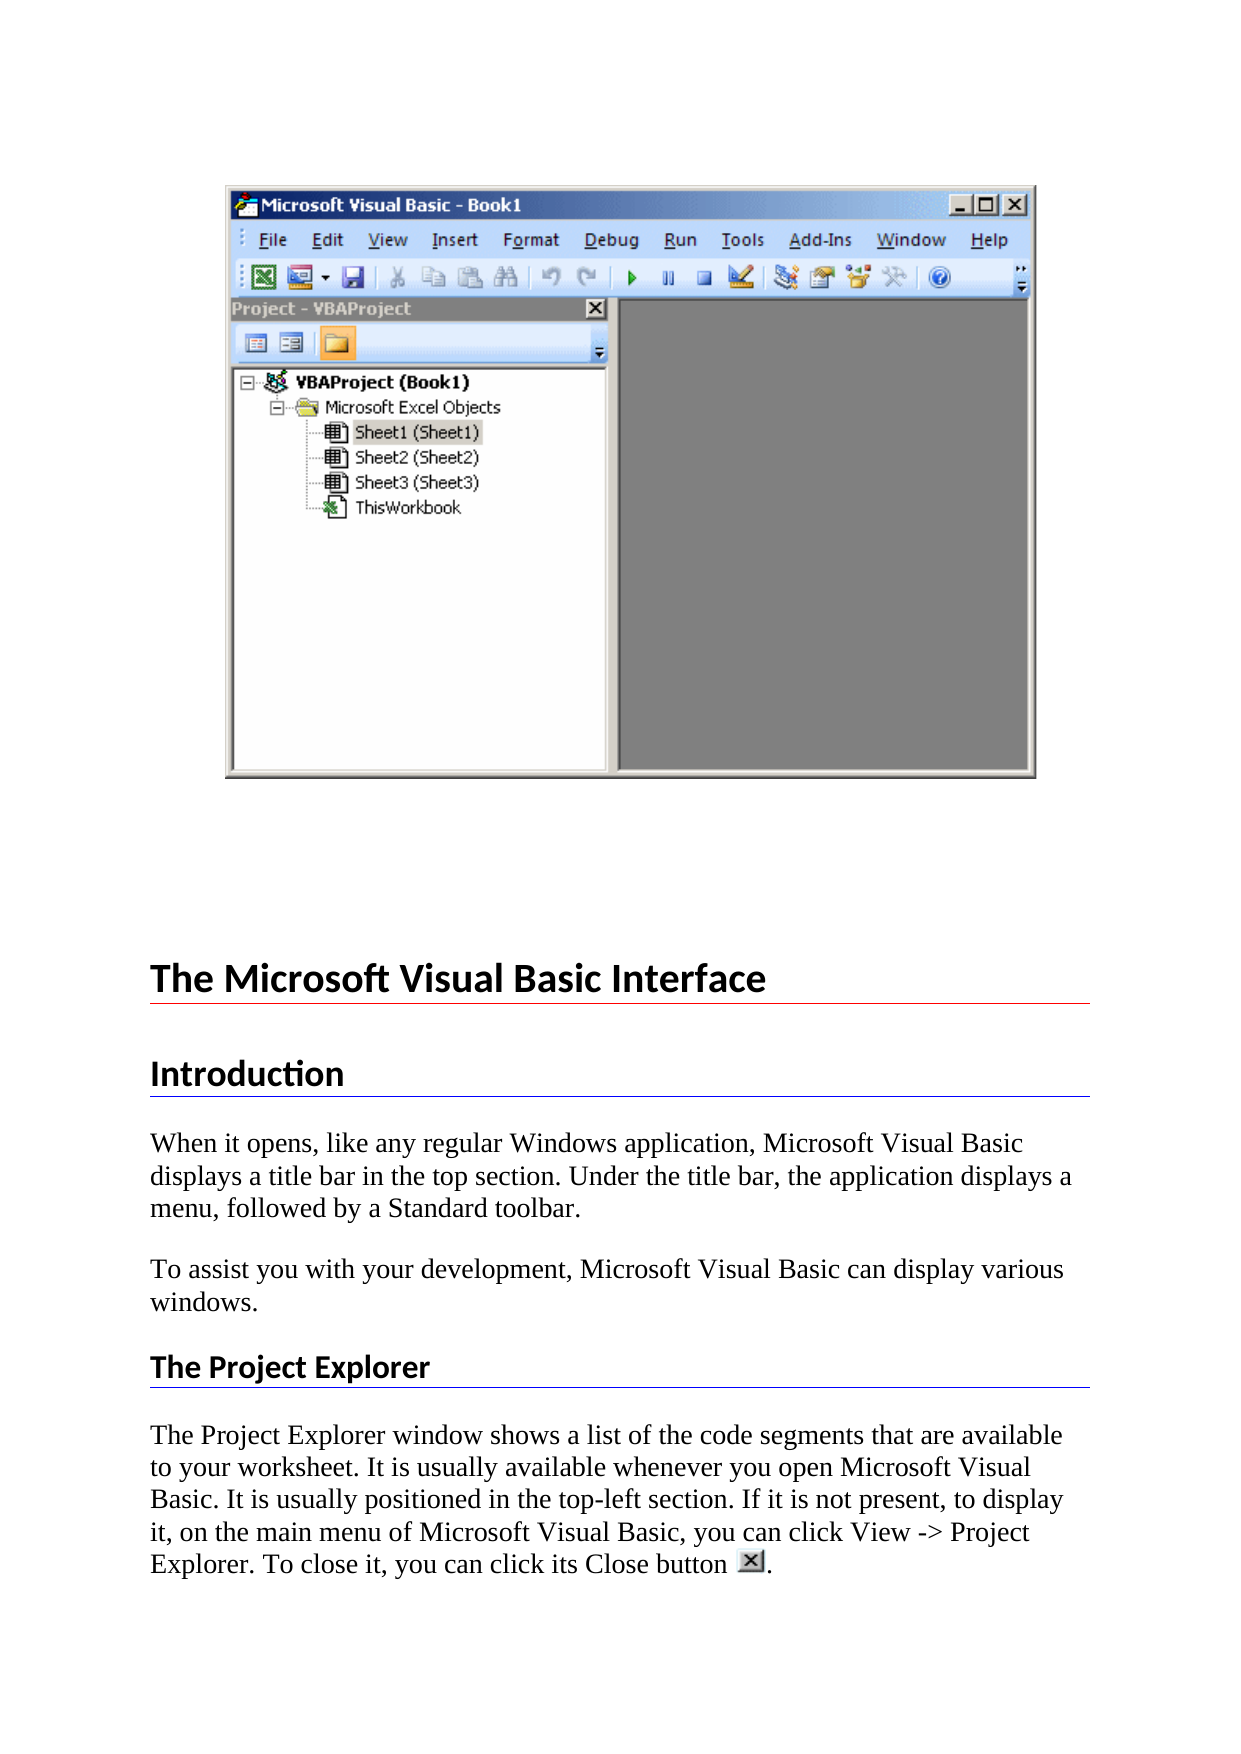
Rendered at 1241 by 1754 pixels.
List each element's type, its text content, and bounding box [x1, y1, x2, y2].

text When it opens, like any regular Windows application, Microsoft Visual Basic displays a title bar in the top section. Under the title bar, the application displays a menu, followed by a Standard toolbar. [150, 1126, 1090, 1223]
picture [225, 185, 1037, 779]
text To assist you with your development, Microsoft Visual Basic can display various windows. [150, 1253, 1090, 1317]
table_header The Microsoft Visual Basic Interface [150, 952, 1090, 1003]
table_header The Project Explorer [150, 1347, 1090, 1387]
picture [735, 1547, 766, 1574]
table_header Introduction [150, 1050, 1090, 1096]
text The Project Explorer window shows a list of the code segments that are available to your worksheet. It is usually available whenever you open Microsoft Visual Basic. It is usually positioned in the top-left section. If it is not present, to display it, on the main menu of Microsoft Visual Basic, you can click View -> Project Explorer. To close it, you can click its Close button . [150, 1418, 1090, 1580]
